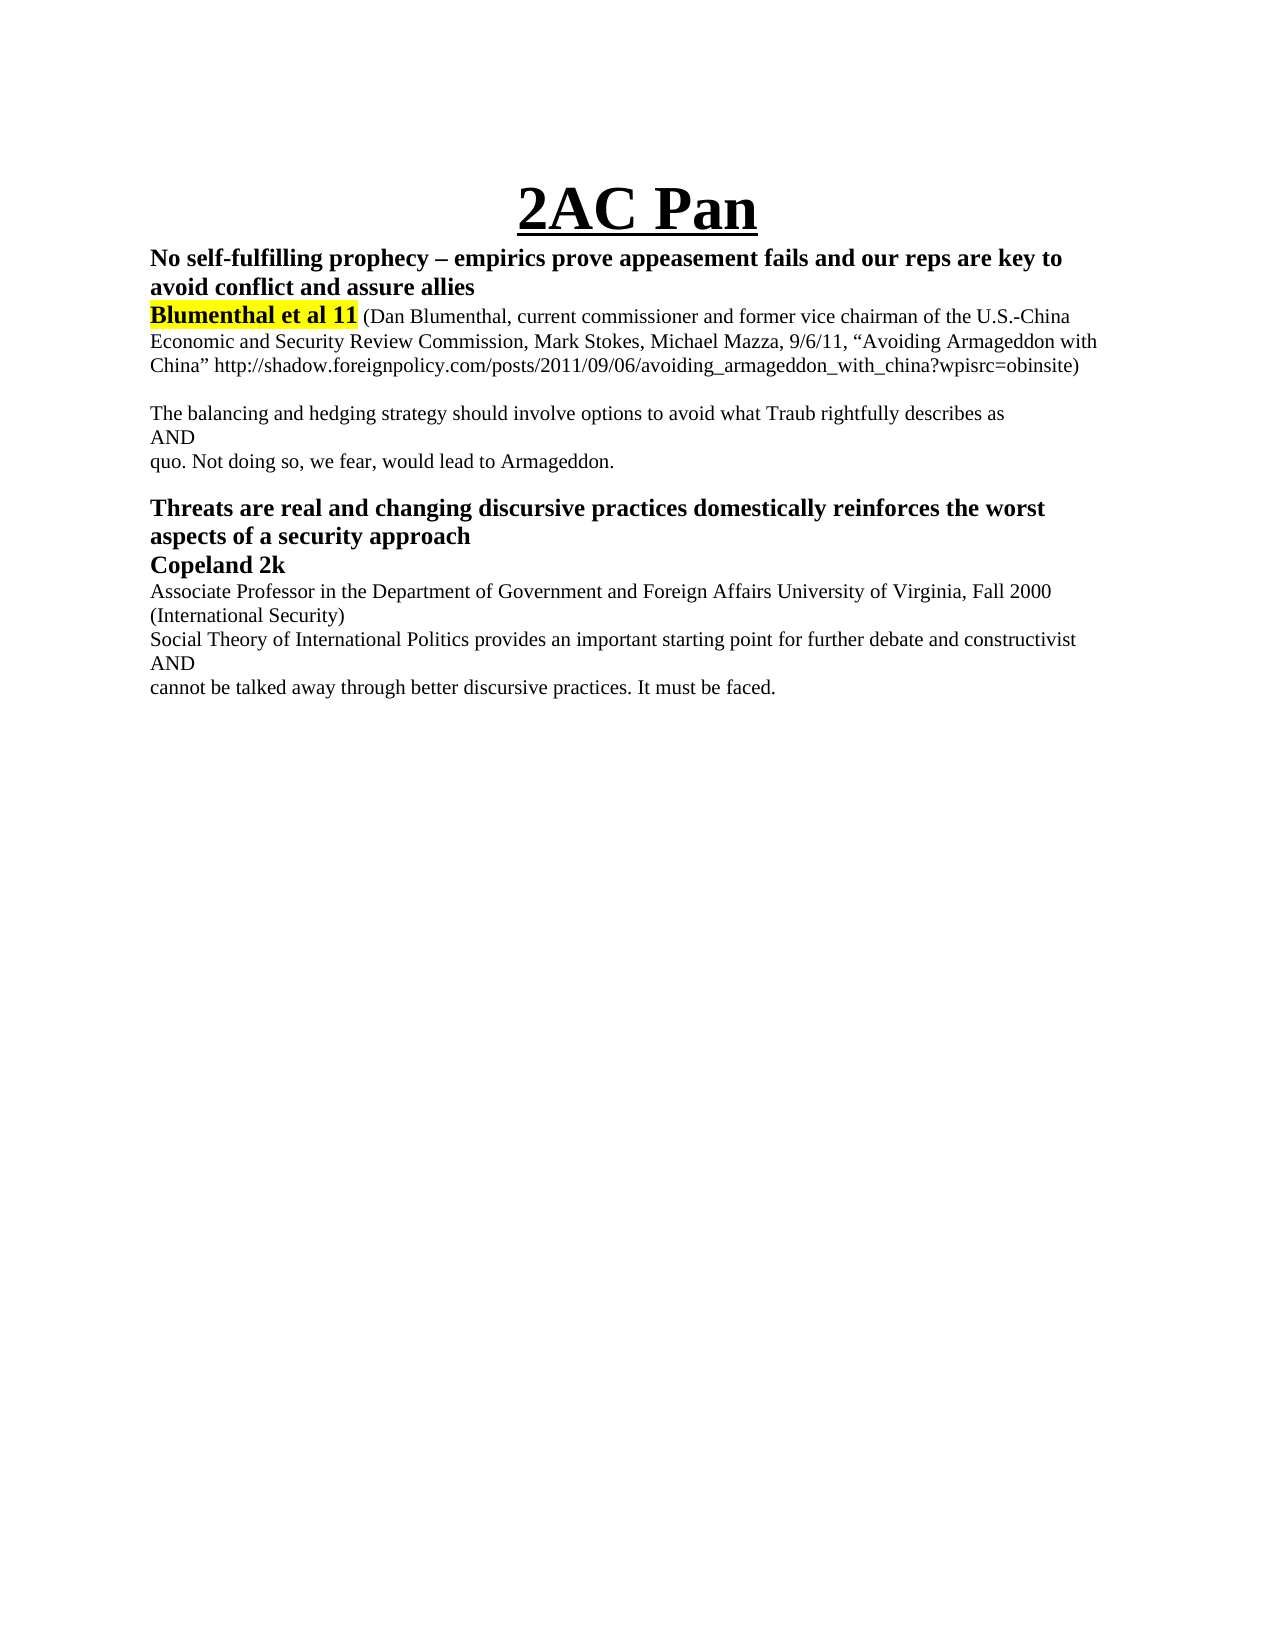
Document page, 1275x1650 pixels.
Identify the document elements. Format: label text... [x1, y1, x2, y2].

subtitle 2AC Pan [150, 171, 1125, 243]
text Copeland 2k [150, 550, 1125, 579]
text quo. Not doing so, we fear, would lead to Armageddon. [150, 449, 1125, 473]
text Social Theory of International Politics provides an important starting point for further debate and constructivist [150, 627, 1125, 651]
text cannot be talked away through better discursive practices. It must be faced. [150, 675, 1125, 699]
text AND [150, 651, 1125, 675]
text Blumenthal et al 11 (Dan Blumenthal, current commissioner and former vice chairman of the U.S.-China Economic and Security Review Commission, Mark Stokes, Michael Mazza, 9/6/11, “Avoiding Armageddon with China” http://shadow.foreignpolicy.com/posts/2011/09/06/avoiding_armageddon_with_china?wpisrc=obinsite) [150, 300, 1125, 377]
text Associate Professor in the Department of Government and Foreign Affairs University of Virginia, Fall 2000 (International Security) [150, 579, 1125, 627]
text AND [150, 425, 1125, 449]
text No self-fulfilling prophecy – empirics prove appeasement fails and our reps are key to avoid conflict and assure allies [150, 243, 1125, 300]
text Threats are real and changing discursive practices domestically reinforces the worst aspects of a security approach [150, 493, 1125, 550]
text The balancing and hedging strategy should involve options to avoid what Traub rightfully describes as [150, 401, 1125, 425]
